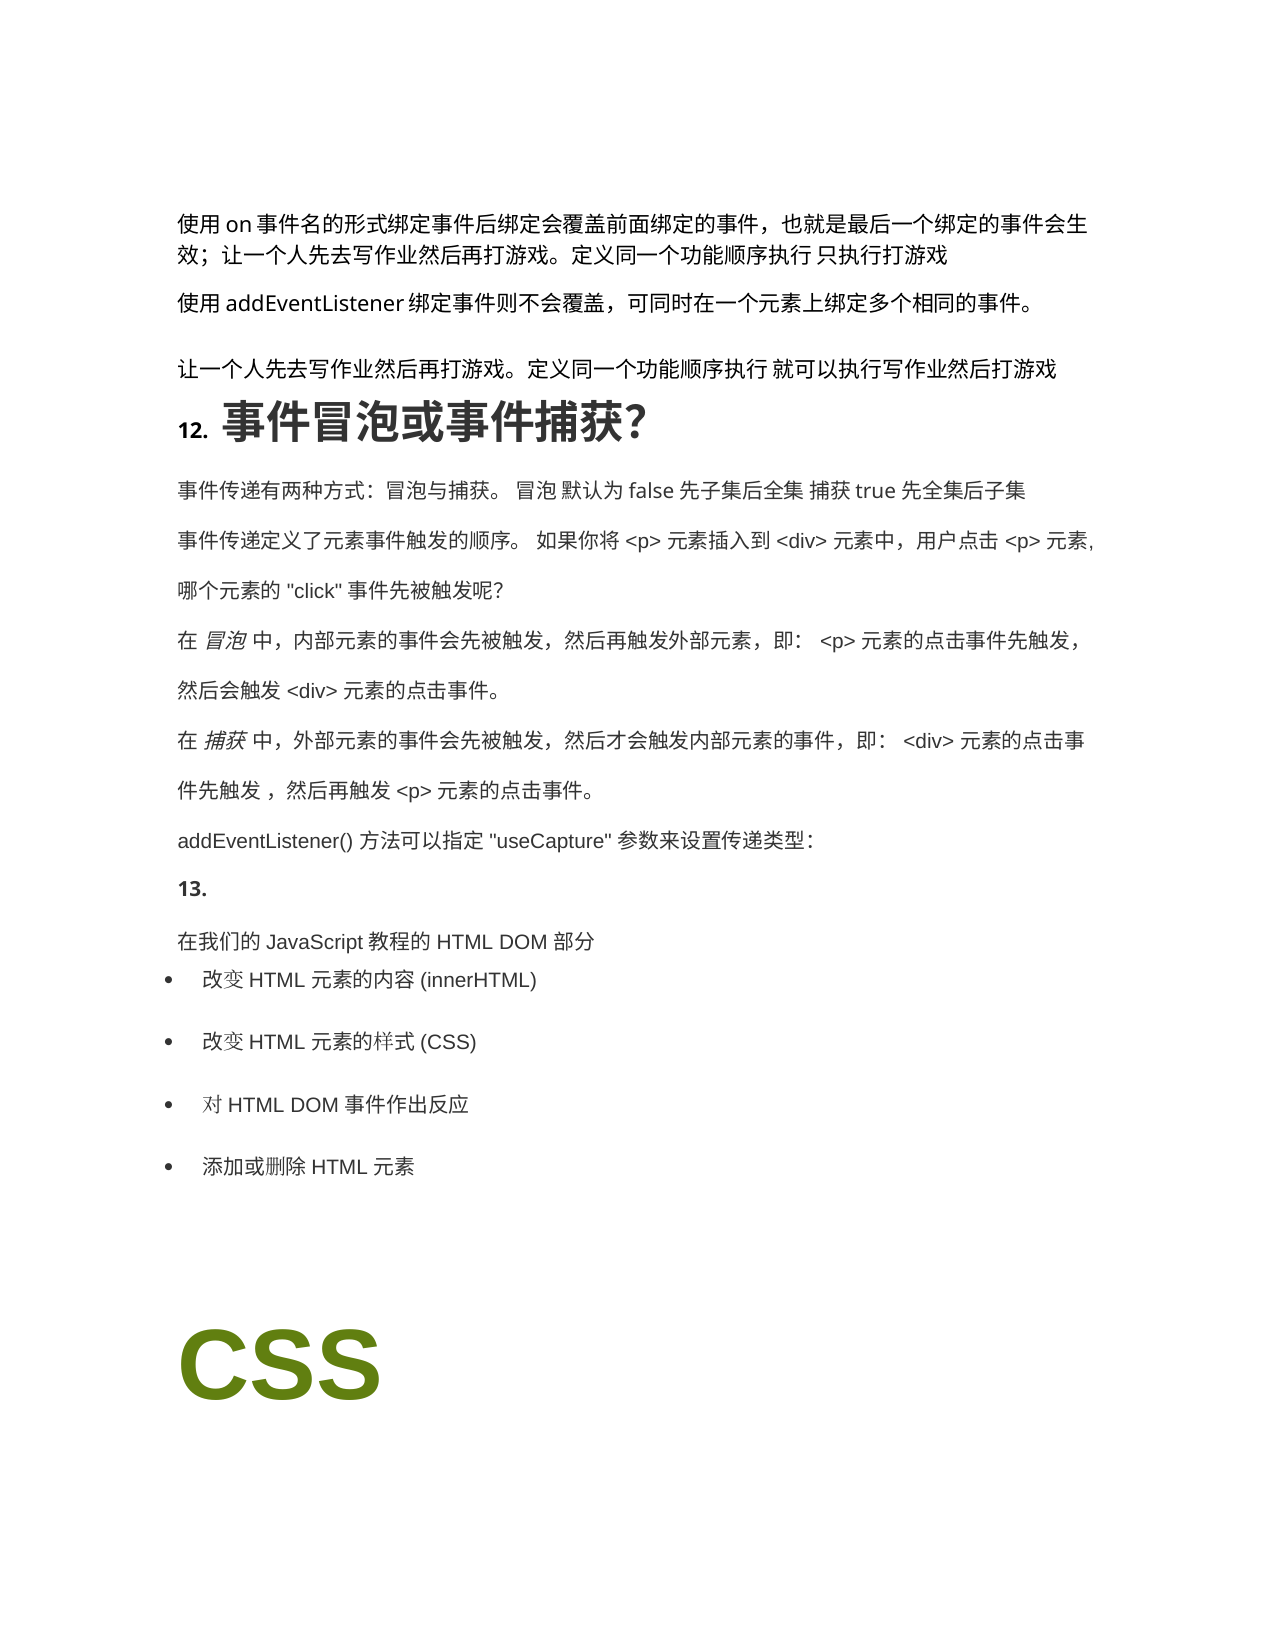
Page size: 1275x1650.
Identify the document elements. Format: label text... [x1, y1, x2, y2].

text 在 捕获 中，外部元素的事件会先被触发，然后才会触发内部元素的事件，即： <div> 元素的点击事件先触发 ，然后再触发 <p> 元素的点击事件。 [177, 704, 1098, 804]
text 事件传递有两种方式：冒泡与捕获。 冒泡 默认为false 先子集后全集 捕获true 先全集后子集 [177, 454, 1098, 504]
text addEventListener() 方法可以指定 "useCapture" 参数来设置传递类型： [177, 804, 1098, 854]
text 事件传递定义了元素事件触发的顺序。 如果你将 <p> 元素插入到 <div> 元素中，用户点击 <p> 元素, 哪个元素的 "click" 事件先被触发呢？ [177, 504, 1098, 604]
text 在 冒泡 中，内部元素的事件会先被触发，然后再触发外部元素，即： <p> 元素的点击事件先触发，然后会触发 <div> 元素的点击事件。 [177, 604, 1098, 704]
subtitle 13. [177, 857, 1098, 902]
subtitle 12. 事件冒泡或事件捕获？ [177, 386, 1098, 451]
list 对 HTML DOM 事件作出反应 [165, 1081, 1098, 1118]
text 使用addEventListener绑定事件则不会覆盖，可同时在一个元素上绑定多个相同的事件。 [177, 286, 1098, 318]
text CSS [177, 1306, 1098, 1421]
text 让一个人先去写作业然后再打游戏。定义同一个功能顺序执行 就可以执行写作业然后打游戏 [177, 333, 1098, 383]
list 改变 HTML 元素的样式 (CSS) [165, 1018, 1098, 1056]
list 改变 HTML 元素的内容 (innerHTML) [165, 956, 1098, 993]
text 在我们的 JavaScript 教程的 HTML DOM 部分 [177, 906, 1098, 956]
text 使用on事件名的形式绑定事件后绑定会覆盖前面绑定的事件，也就是最后一个绑定的事件会生效；让一个人先去写作业然后再打游戏。定义同一个功能顺序执行 只执行打游戏 [177, 207, 1098, 270]
list 添加或删除 HTML 元素 [165, 1143, 1098, 1181]
